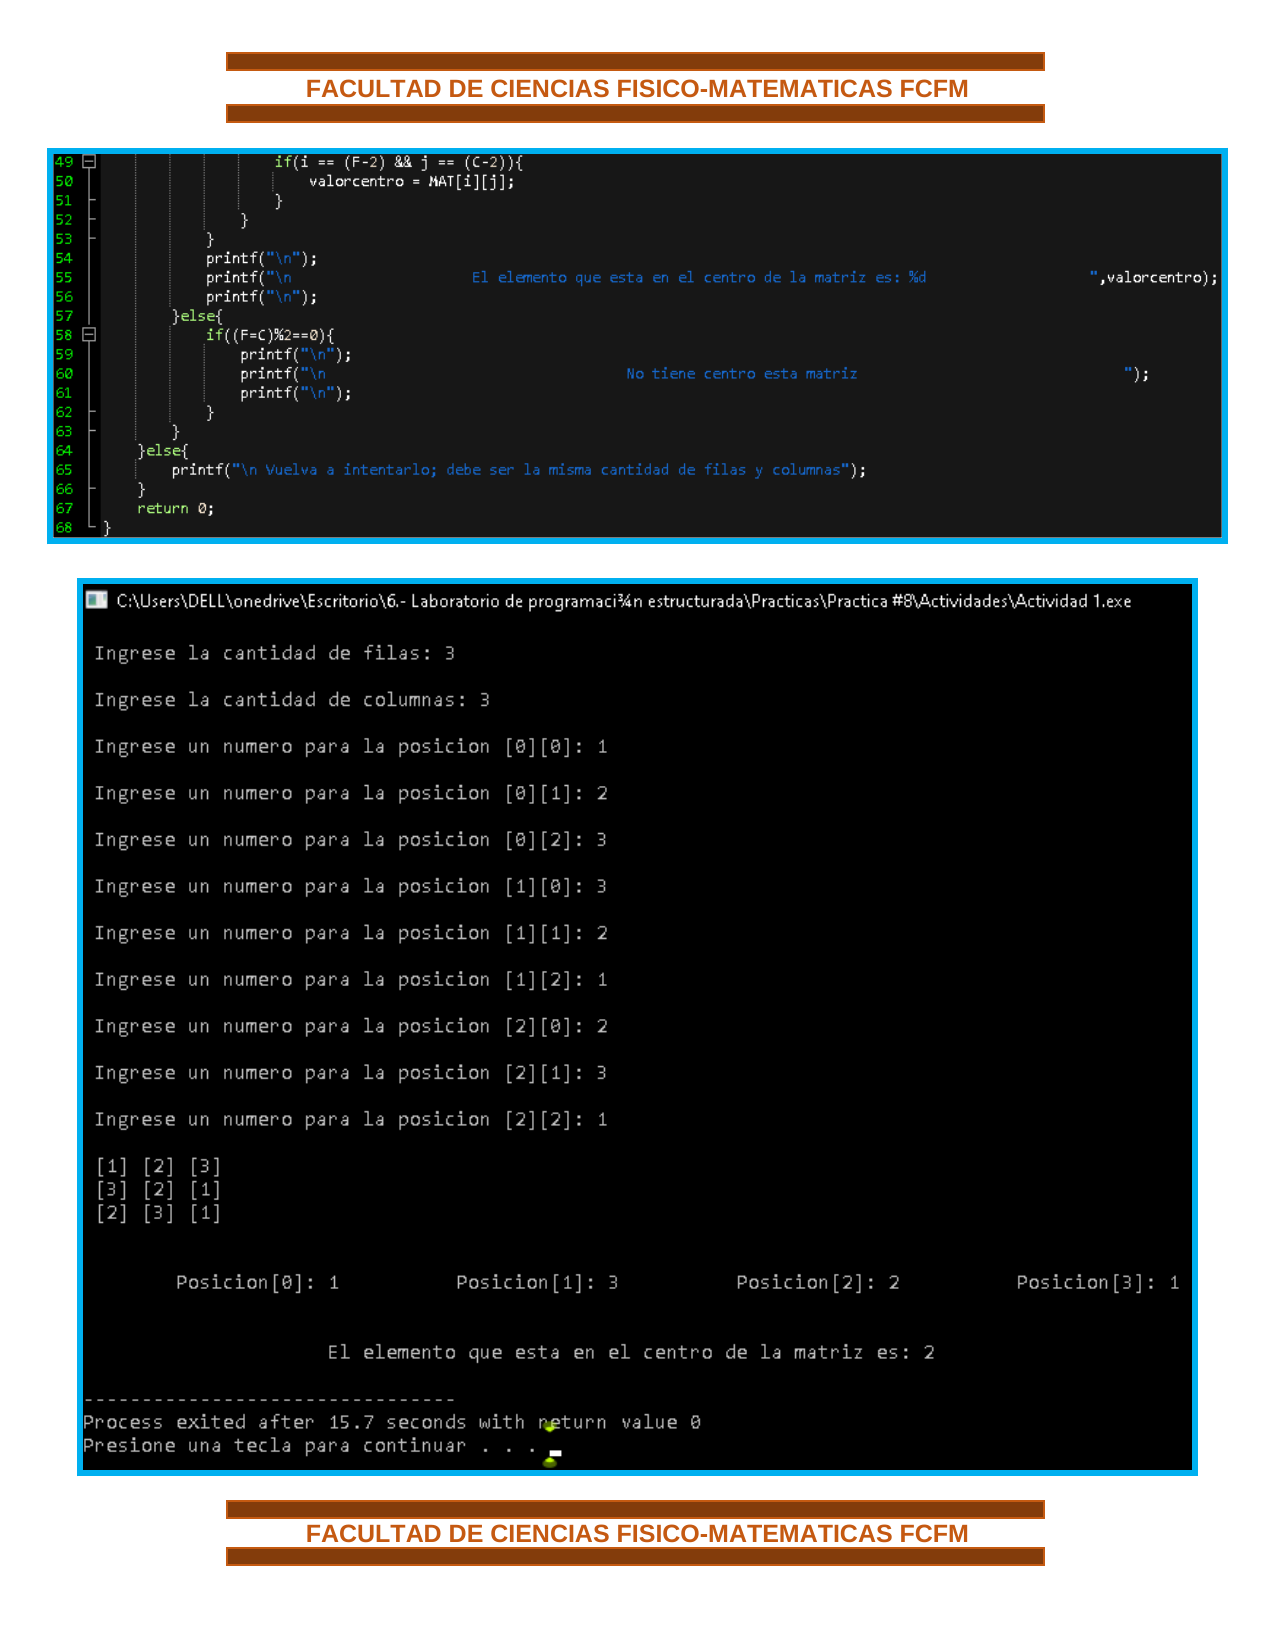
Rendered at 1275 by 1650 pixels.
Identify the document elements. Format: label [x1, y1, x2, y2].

picture [84, 585, 1191, 1469]
picture [54, 155, 1221, 537]
